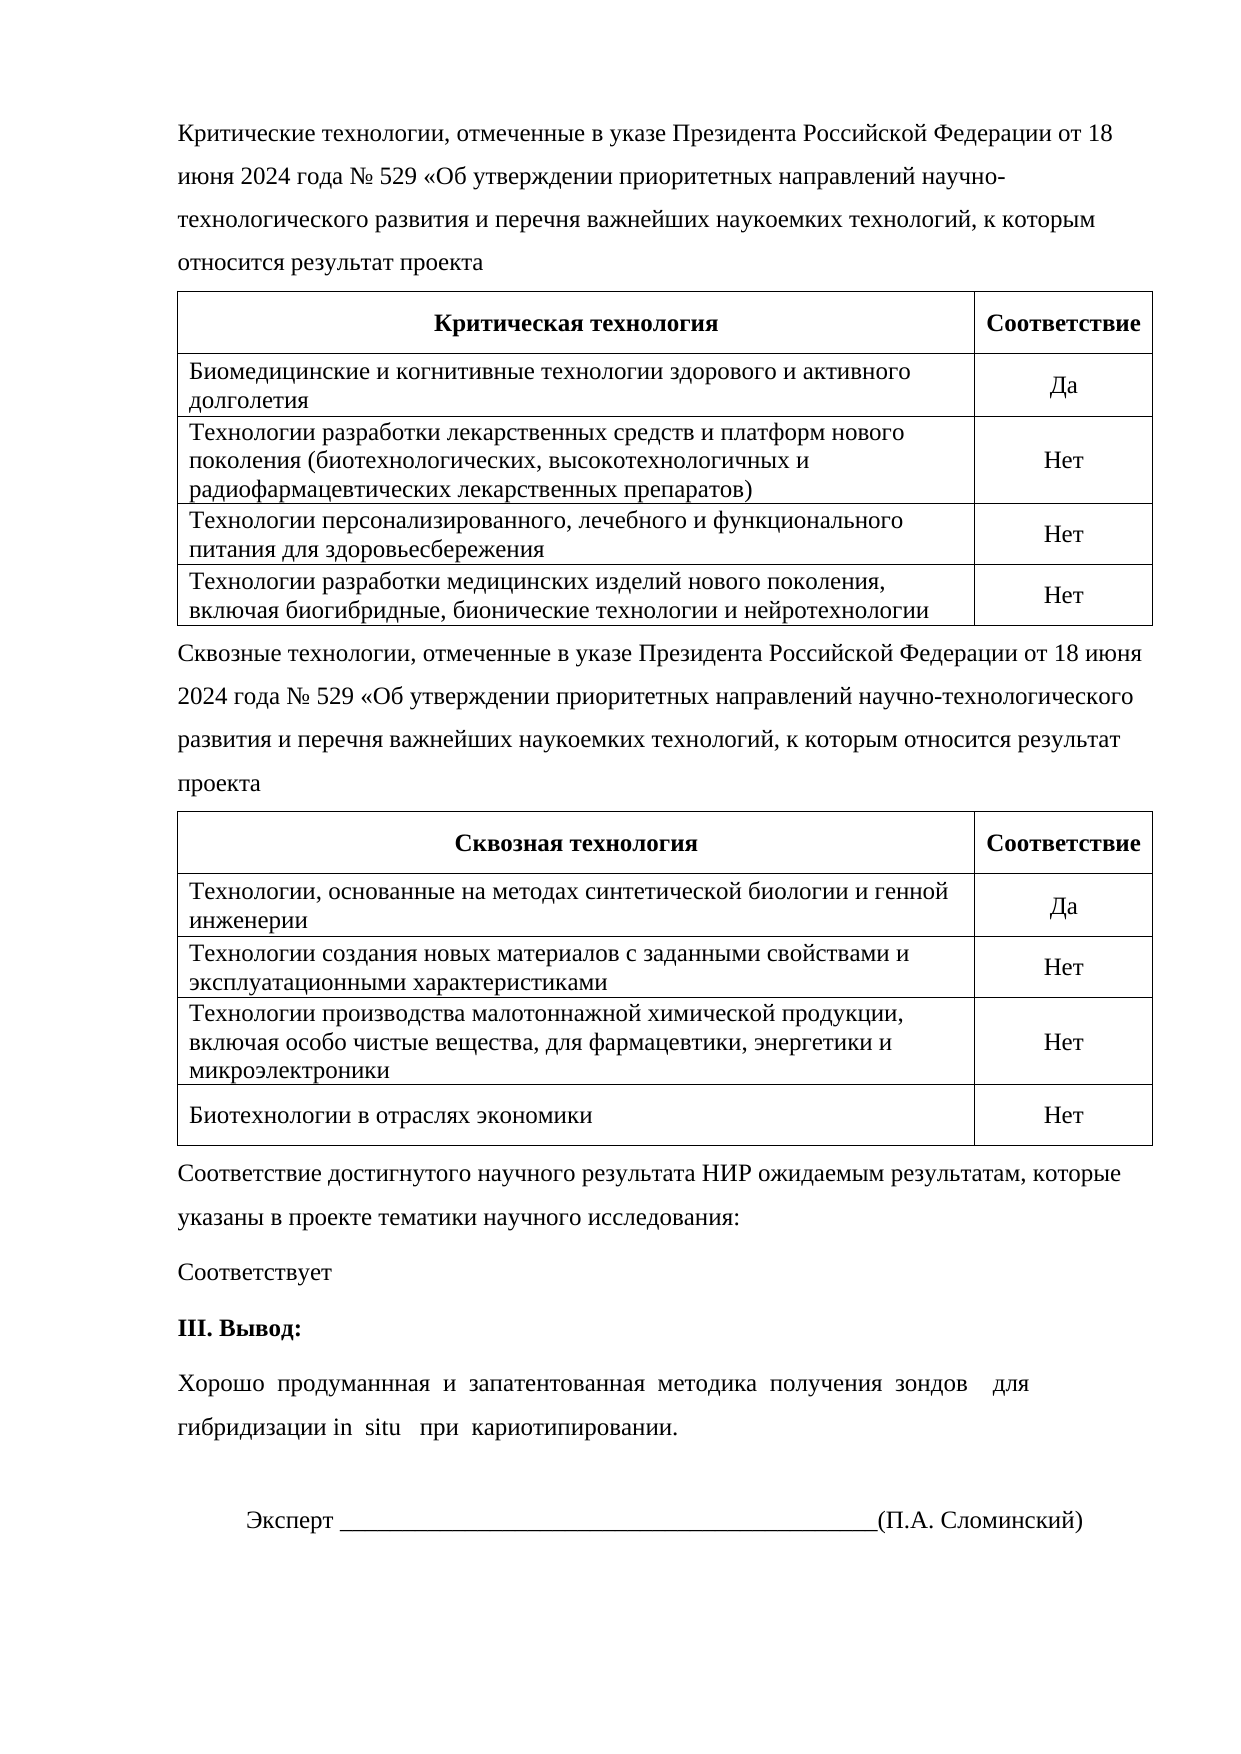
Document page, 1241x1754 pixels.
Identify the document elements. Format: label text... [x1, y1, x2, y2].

table_header Соответствие [975, 812, 1152, 873]
text Соответствует [177, 1257, 1152, 1286]
table_cell Технологии разработки медицинских изделий нового поколения, включая биогибридные, бионические технологии и нейротехнологии [178, 565, 974, 625]
text Соответствие достигнутого научного результата НИР ожидаемым результатам, которые указаны в проекте тематики научного исследования: [177, 1158, 1152, 1230]
table_cell Нет [975, 1085, 1152, 1145]
text III. Вывод: [177, 1313, 1152, 1342]
table_cell Биомедицинские и когнитивные технологии здорового и активного долголетия [178, 354, 974, 416]
text Хорошо продуманнная и запатентованная методика получения зондов для гибридизации in situ при кариотипировании. [177, 1368, 1152, 1440]
table_cell Да [975, 874, 1152, 936]
table_cell Биотехнологии в отраслях экономики [178, 1085, 974, 1145]
table_cell Нет [975, 565, 1152, 625]
text Критические технологии, отмеченные в указе Президента Российской Федерации от 18 июня 2024 года № 529 «Об утверждении приоритетных направлений научно-технологического развития и перечня важнейших наукоемких технологий, к которым относится результат проекта [177, 118, 1152, 276]
table_cell Нет [975, 998, 1152, 1084]
table_cell Да [975, 354, 1152, 416]
table_header Соответствие [975, 292, 1152, 353]
table_header Критическая технология [178, 292, 974, 353]
table_cell Технологии разработки лекарственных средств и платформ нового поколения (биотехнологических, высокотехнологичных и радиофармацевтических лекарственных препаратов) [178, 417, 974, 503]
table_cell Нет [975, 937, 1152, 997]
table_cell Технологии производства малотоннажной химической продукции, включая особо чистые вещества, для фармацевтики, энергетики и микроэлектроники [178, 998, 974, 1084]
table_cell Технологии, основанные на методах синтетической биологии и генной инженерии [178, 874, 974, 936]
table_cell Технологии персонализированного, лечебного и функционального питания для здоровьесбережения [178, 504, 974, 564]
text Эксперт ___________________________________________(П.А. Сломинский) [177, 1505, 1152, 1534]
table_cell Технологии создания новых материалов с заданными свойствами и эксплуатационными характеристиками [178, 937, 974, 997]
text Сквозные технологии, отмеченные в указе Президента Российской Федерации от 18 июня 2024 года № 529 «Об утверждении приоритетных направлений научно-технологического развития и перечня важнейших наукоемких технологий, к которым относится результат проекта [177, 638, 1152, 796]
table_cell Нет [975, 417, 1152, 503]
table_header Сквозная технология [178, 812, 974, 873]
table_cell Нет [975, 504, 1152, 564]
